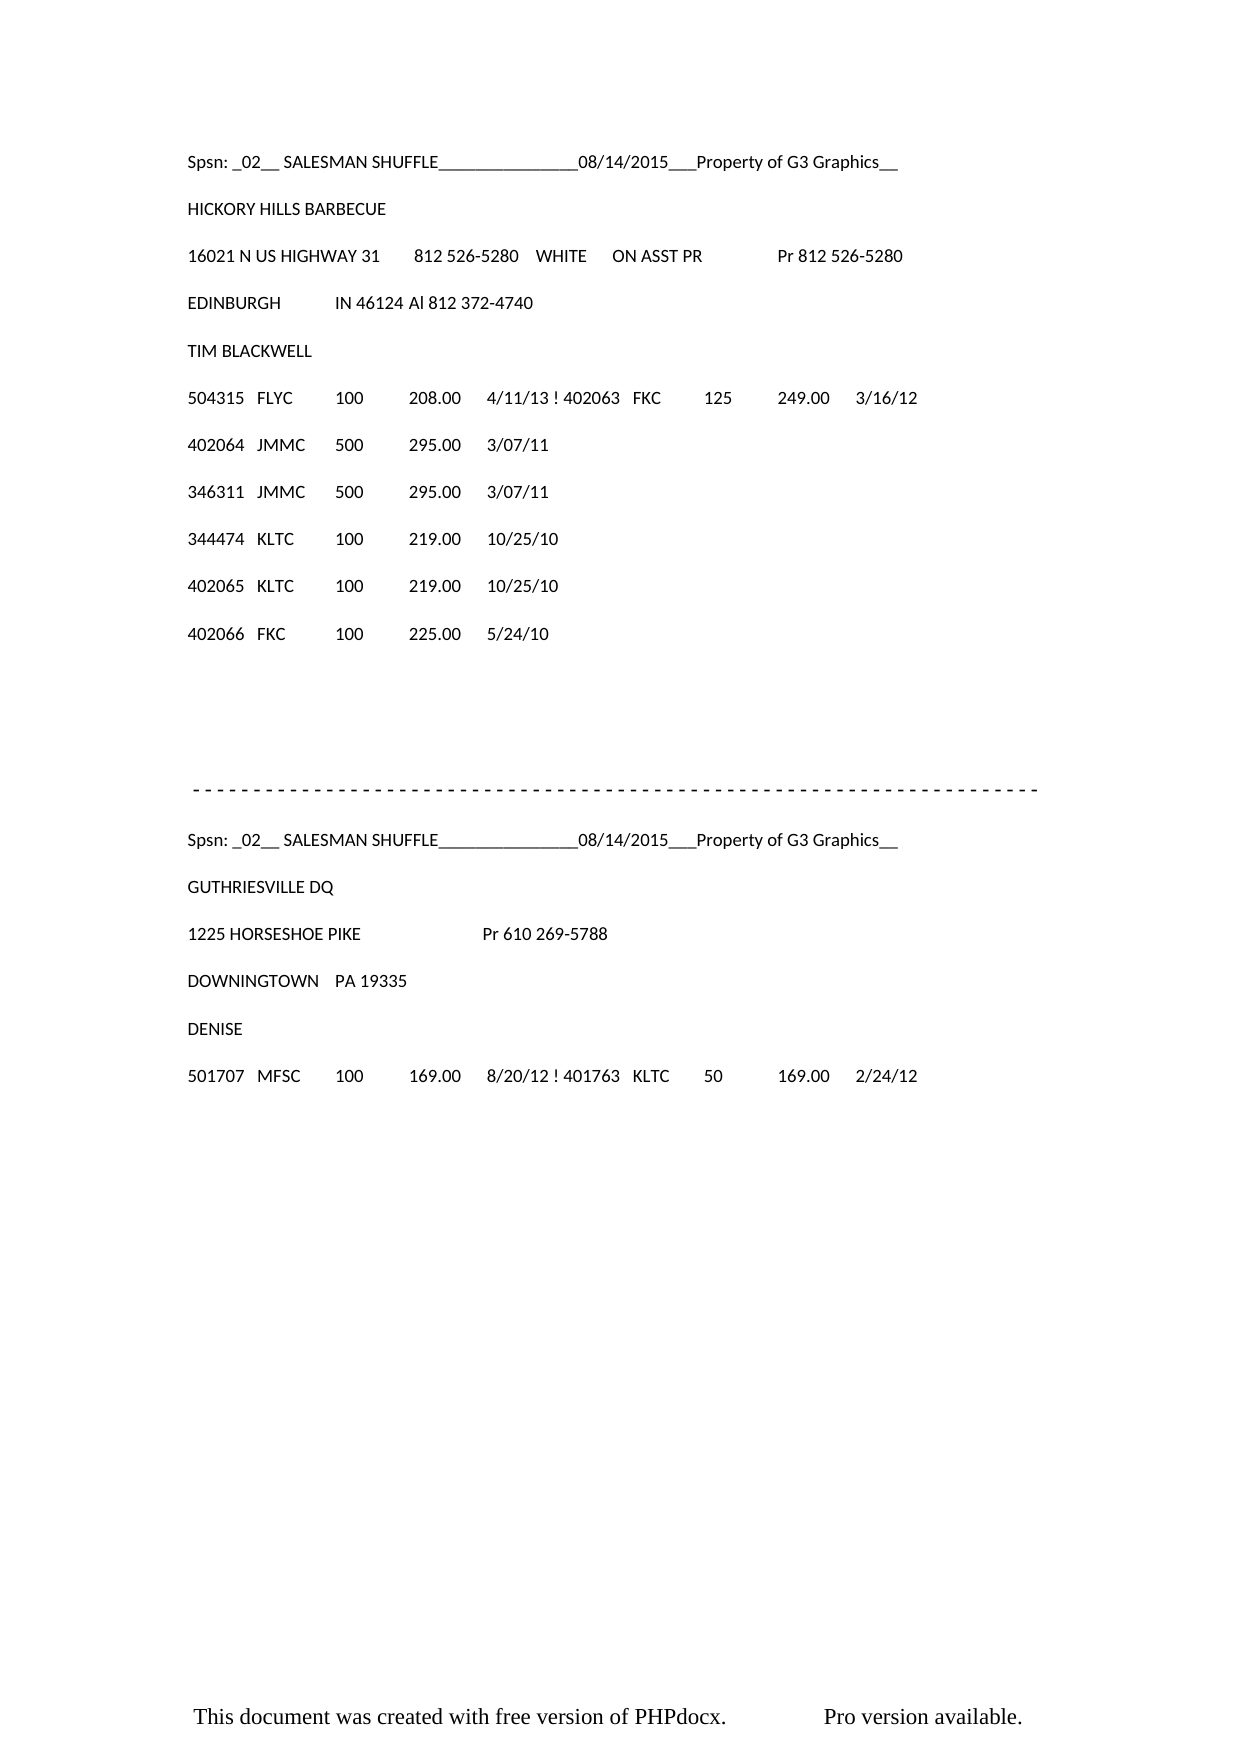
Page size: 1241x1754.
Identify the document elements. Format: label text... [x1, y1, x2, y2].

text Spsn: _02__ SALESMAN SHUFFLE_______________08/14/2015___Property of G3 Graphics__ [187, 828, 1053, 851]
text DOWNINGTOWN PA 19335 [187, 970, 1053, 993]
text Spsn: _02__ SALESMAN SHUFFLE_______________08/14/2015___Property of G3 Graphics__ [187, 150, 1053, 173]
text TIM BLACKWELL [187, 339, 1053, 362]
text 504315 FLYC 100 208.00 4/11/13 ! 402063 FKC 125 249.00 3/16/12 [187, 386, 1053, 409]
text 402065 KLTC 100 219.00 10/25/10 [187, 575, 1053, 598]
text EDINBURGH IN 46124 Al 812 372-4740 [187, 292, 1053, 314]
text 501707 MFSC 100 169.00 8/20/12 ! 401763 KLTC 50 169.00 2/24/12 [187, 1064, 1053, 1087]
text 1225 HORSESHOE PIKE Pr 610 269-5788 [187, 922, 1053, 945]
text 402066 FKC 100 225.00 5/24/10 [187, 622, 1053, 645]
text 344474 KLTC 100 219.00 10/25/10 [187, 527, 1053, 550]
text DENISE [187, 1017, 1053, 1040]
text - - - - - - - - - - - - - - - - - - - - - - - - - - - - - - - - - - - - - - - - - - - - - - - - - - - - - - - - - - - - - - - - - - - - - - [187, 775, 1053, 803]
text 16021 N US HIGHWAY 31 812 526-5280 WHITE ON ASST PR Pr 812 526-5280 [187, 244, 1053, 267]
text HICKORY HILLS BARBECUE [187, 197, 1053, 220]
text 402064 JMMC 500 295.00 3/07/11 [187, 433, 1053, 456]
text 346311 JMMC 500 295.00 3/07/11 [187, 480, 1053, 503]
text GUTHRIESVILLE DQ [187, 875, 1053, 898]
